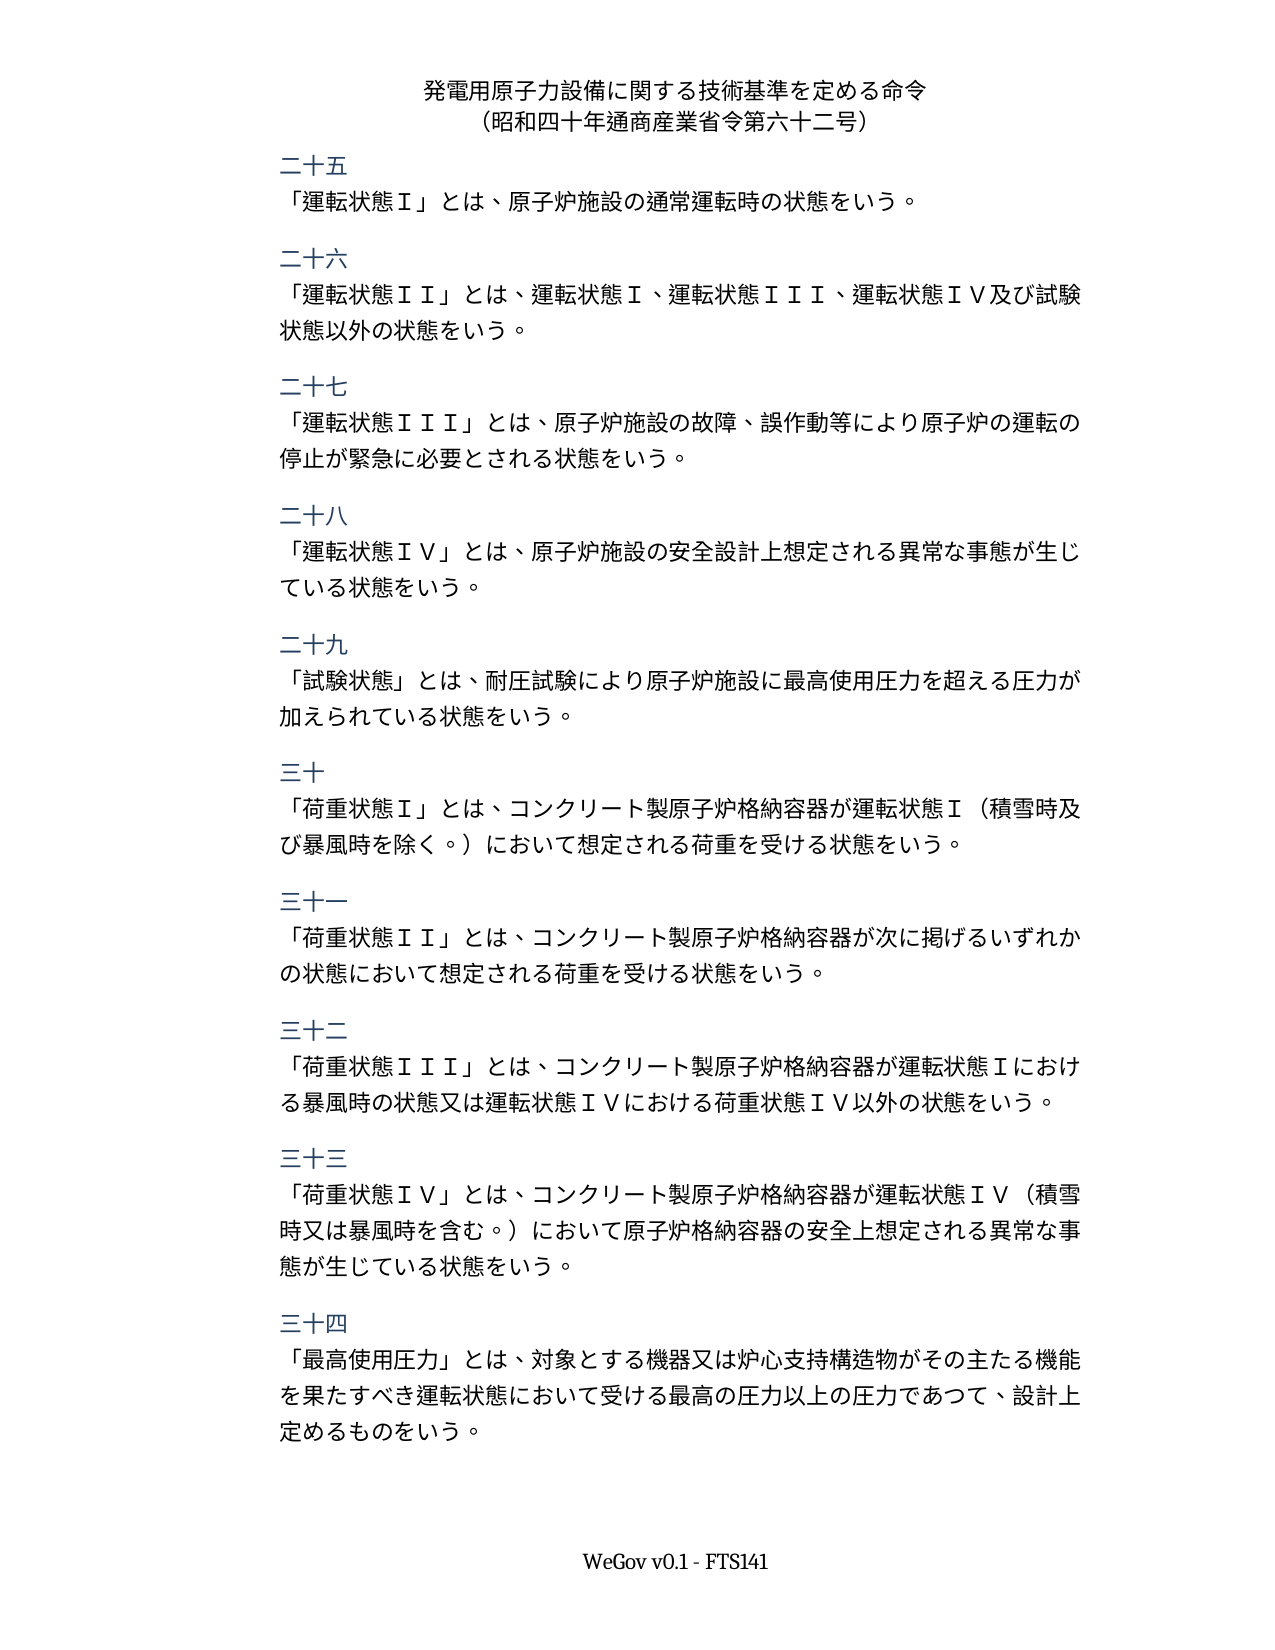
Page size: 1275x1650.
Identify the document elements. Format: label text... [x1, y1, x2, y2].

text 「運転状態ＩＩ」とは、運転状態Ｉ、運転状態ＩＩＩ、運転状態ＩＶ及び試験状態以外の状態をいう。 [279, 279, 1087, 346]
subtitle 二十九 [279, 629, 1087, 660]
text 「運転状態ＩＶ」とは、原子炉施設の安全設計上想定される異常な事態が生じている状態をいう。 [279, 536, 1087, 603]
text 「試験状態」とは、耐圧試験により原子炉施設に最高使用圧力を超える圧力が加えられている状態をいう。 [279, 664, 1087, 732]
text 「運転状態ＩＩＩ」とは、原子炉施設の故障、誤作動等により原子炉の運転の停止が緊急に必要とされる状態をいう。 [279, 407, 1087, 474]
text 「荷重状態ＩＩ」とは、コンクリート製原子炉格納容器が次に掲げるいずれかの状態において想定される荷重を受ける状態をいう。 [279, 922, 1087, 989]
text 「運転状態Ｉ」とは、原子炉施設の通常運転時の状態をいう。 [279, 186, 1087, 217]
subtitle 二十五 [279, 150, 1087, 181]
text 「荷重状態ＩＶ」とは、コンクリート製原子炉格納容器が運転状態ＩＶ（積雪時又は暴風時を含む。）において原子炉格納容器の安全上想定される異常な事態が生じている状態をいう。 [279, 1179, 1087, 1282]
text 「荷重状態ＩＩＩ」とは、コンクリート製原子炉格納容器が運転状態Ｉにおける暴風時の状態又は運転状態ＩＶにおける荷重状態ＩＶ以外の状態をいう。 [279, 1051, 1087, 1118]
subtitle 三十 [279, 757, 1087, 788]
subtitle 二十八 [279, 500, 1087, 531]
subtitle 三十一 [279, 886, 1087, 917]
text 「最高使用圧力」とは、対象とする機器又は炉心支持構造物がその主たる機能を果たすべき運転状態において受ける最高の圧力以上の圧力であつて、設計上定めるものをいう。 [279, 1344, 1087, 1447]
subtitle 三十四 [279, 1308, 1087, 1339]
subtitle 二十七 [279, 371, 1087, 403]
subtitle 二十六 [279, 243, 1087, 274]
subtitle 三十二 [279, 1014, 1087, 1046]
text 「荷重状態Ｉ」とは、コンクリート製原子炉格納容器が運転状態Ｉ（積雪時及び暴風時を除く。）において想定される荷重を受ける状態をいう。 [279, 793, 1087, 860]
subtitle 三十三 [279, 1143, 1087, 1174]
